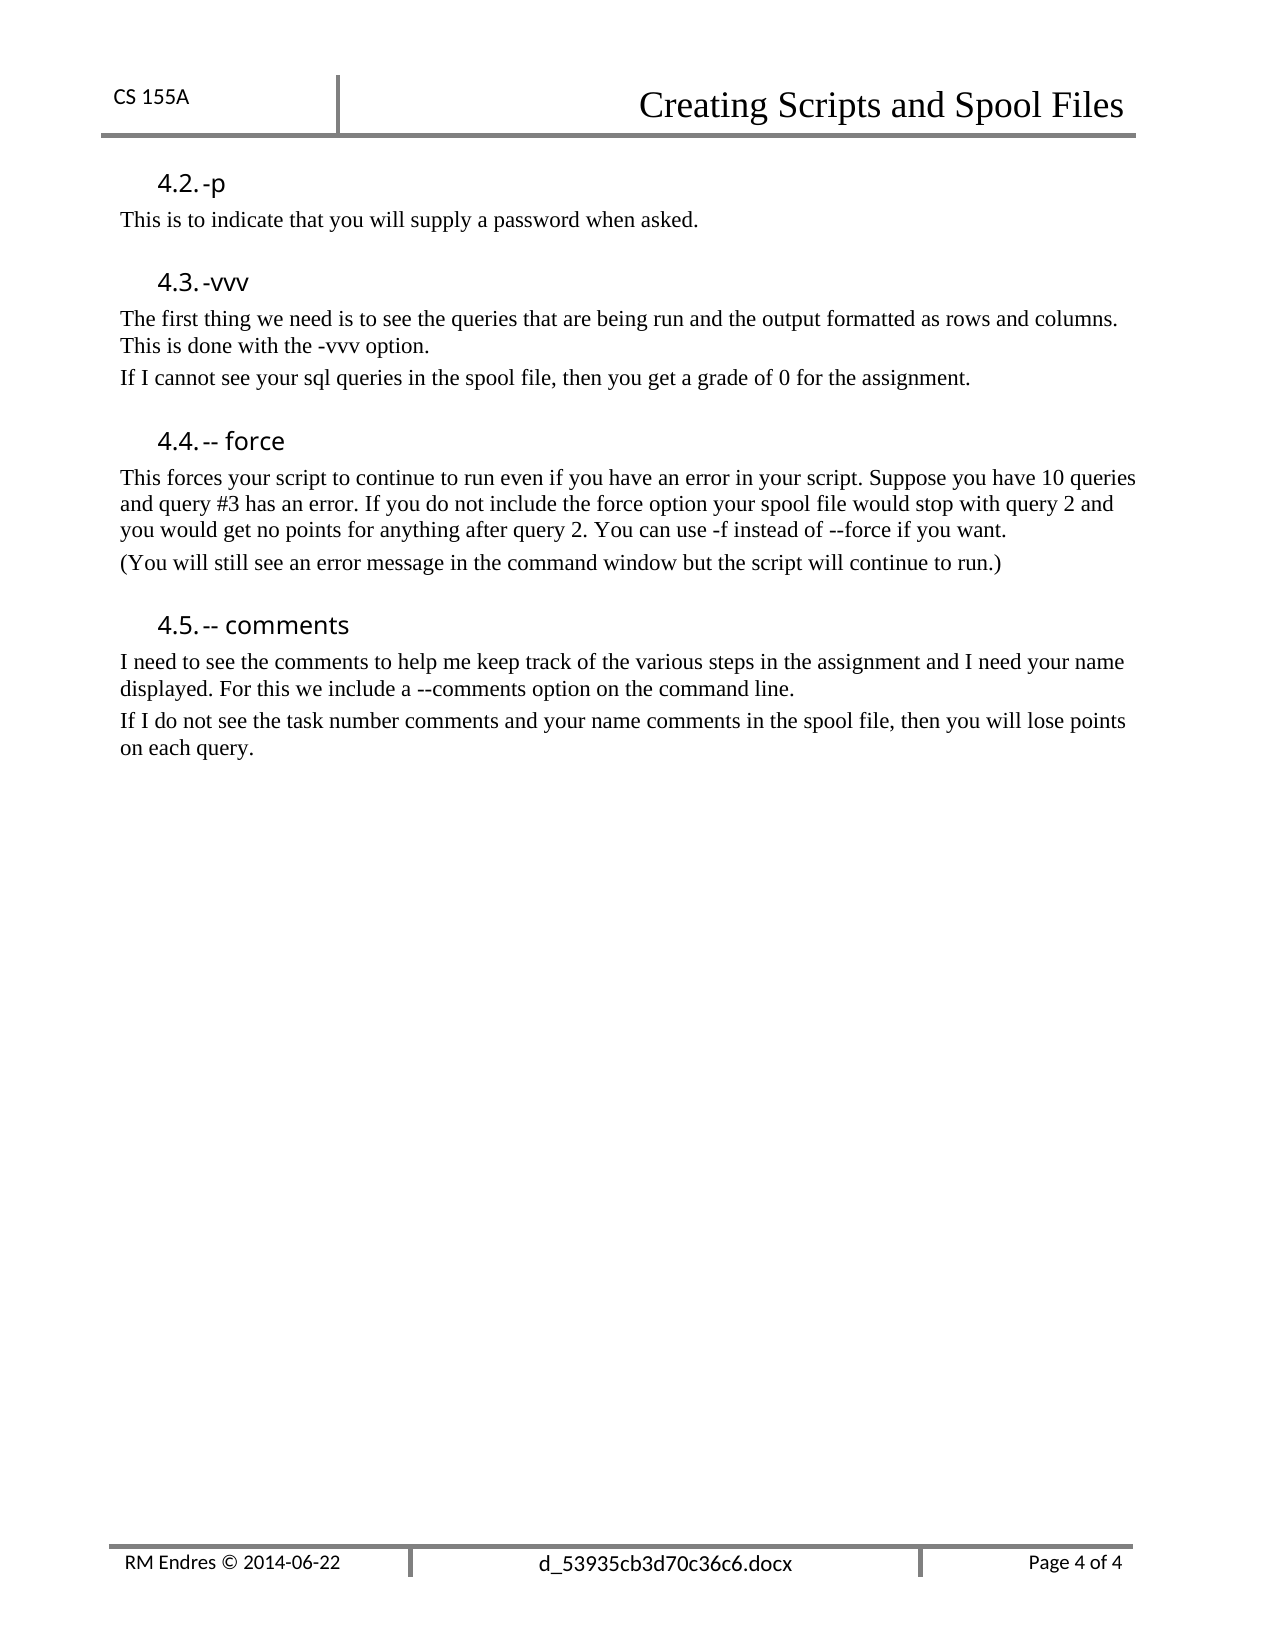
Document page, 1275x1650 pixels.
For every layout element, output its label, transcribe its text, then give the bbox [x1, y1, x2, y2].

text -p [157, 166, 1155, 200]
text (You will still see an error message in the command window but the script will continue to run.) [120, 549, 1155, 575]
text This is to indicate that you will supply a password when asked. [120, 206, 1155, 232]
text The first thing we need is to see the queries that are being run and the output formatted as rows and columns. This is done with the -vvv option. [120, 305, 1155, 358]
text I need to see the comments to help me keep track of the various steps in the assignment and I need your name displayed. For this we include a --comments option on the command line. [120, 648, 1155, 701]
text -vvv [157, 265, 1155, 299]
text -- force [157, 423, 1155, 457]
text This forces your script to continue to run even if you have an error in your script. Suppose you have 10 queries and query #3 has an error. If you do not include the force option your spool file would stop with query 2 and you would get no points for anything after query 2. You can use -f instead of --force if you want. [120, 464, 1155, 543]
text If I do not see the task number comments and your name comments in the spool file, then you will lose points on each query. [120, 707, 1155, 760]
text If I cannot see your sql queries in the spool file, then you get a grade of 0 for the assignment. [120, 364, 1155, 391]
text -- comments [157, 608, 1155, 642]
